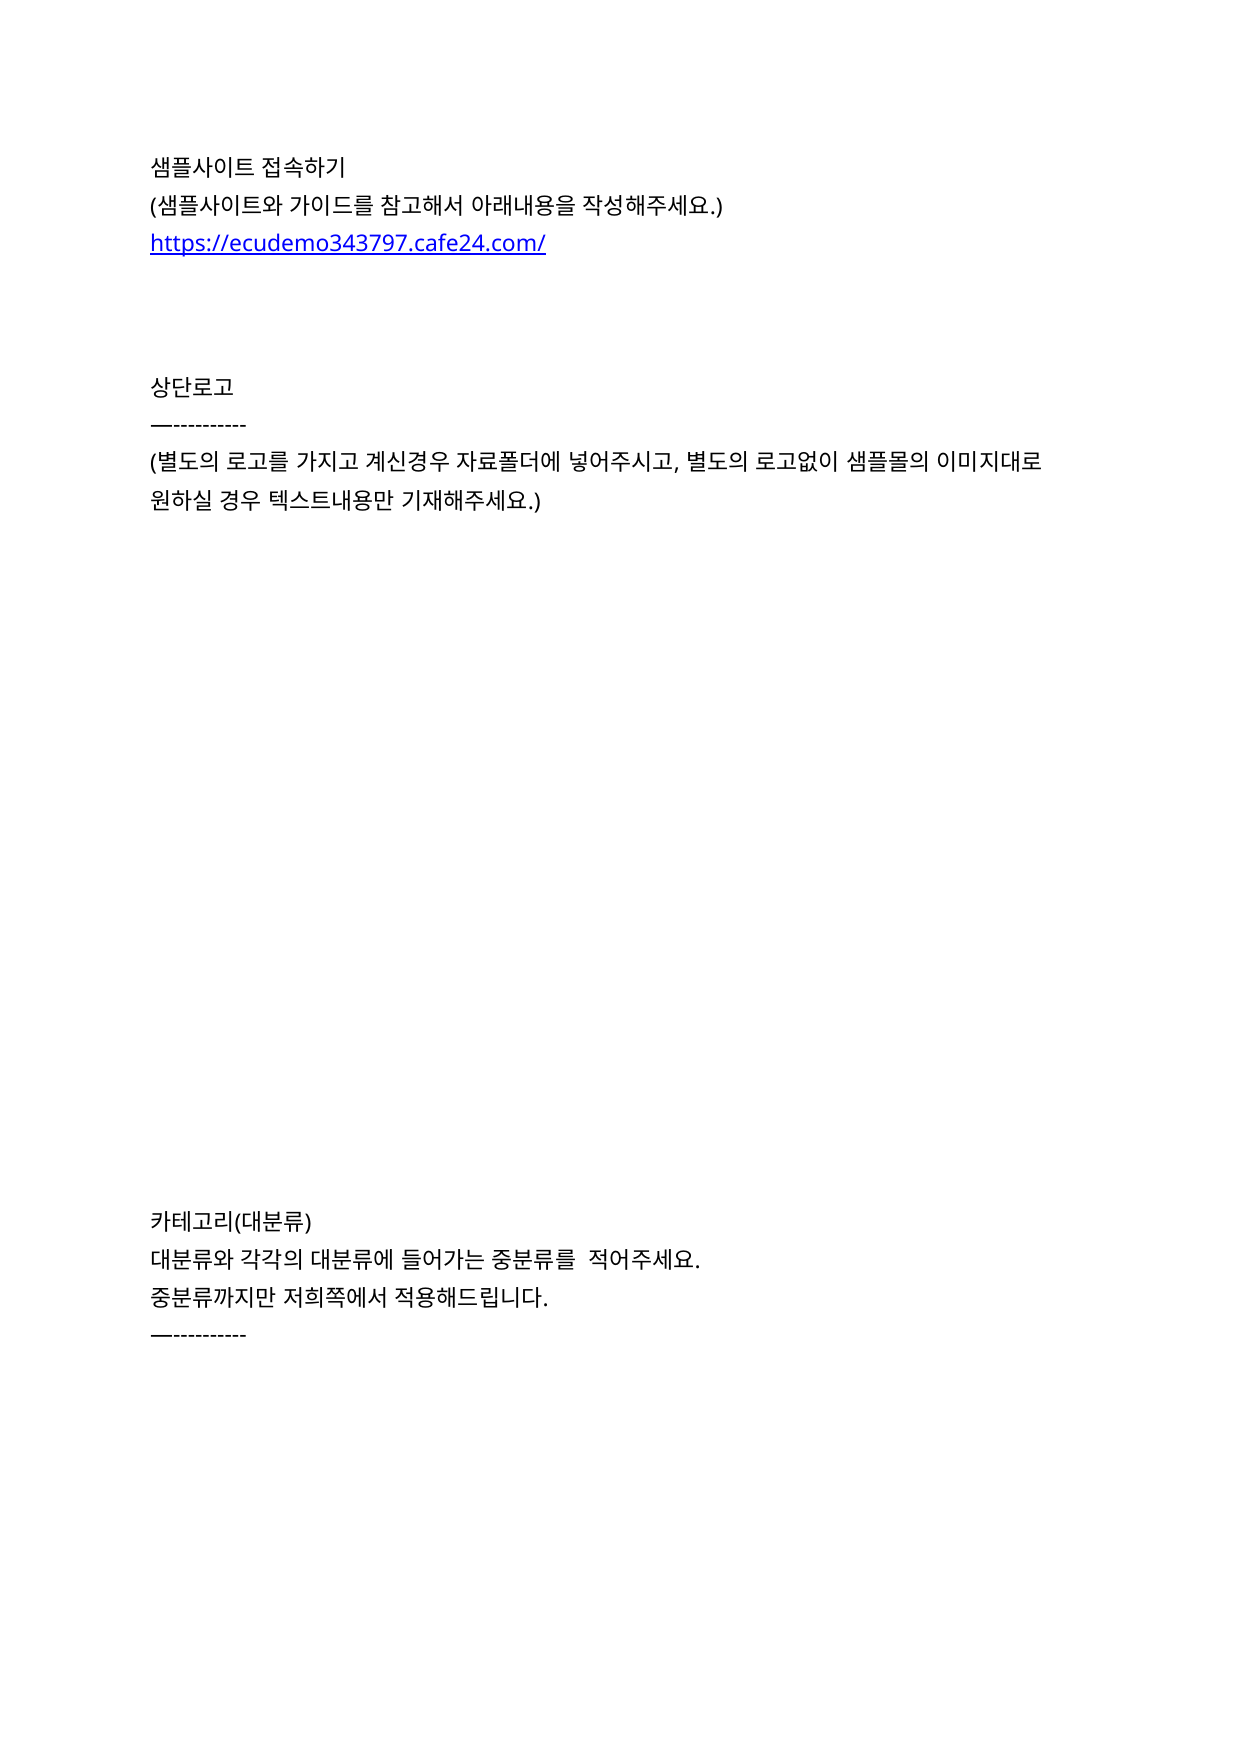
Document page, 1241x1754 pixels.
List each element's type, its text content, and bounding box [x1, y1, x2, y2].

text (별도의 로고를 가지고 계신경우 자료폴더에 넣어주시고, 별도의 로고없이 샘플몰의 이미지대로 원하실 경우 텍스트내용만 기재해주세요.) [150, 444, 1090, 516]
text (샘플사이트와 가이드를 참고해서 아래내용을 작성해주세요.) [150, 188, 1090, 221]
text 카테고리(대분류) [150, 1204, 1090, 1237]
text 샘플사이트 접속하기 [150, 150, 1090, 183]
text https://ecudemo343797.cafe24.com/ [150, 226, 1090, 258]
text —---------- [150, 408, 1090, 439]
text 대분류와 각각의 대분류에 들어가는 중분류를 적어주세요. 중분류까지만 저희쪽에서 적용해드립니다. —---------- [150, 1242, 1090, 1349]
text 상단로고 [150, 370, 1090, 403]
